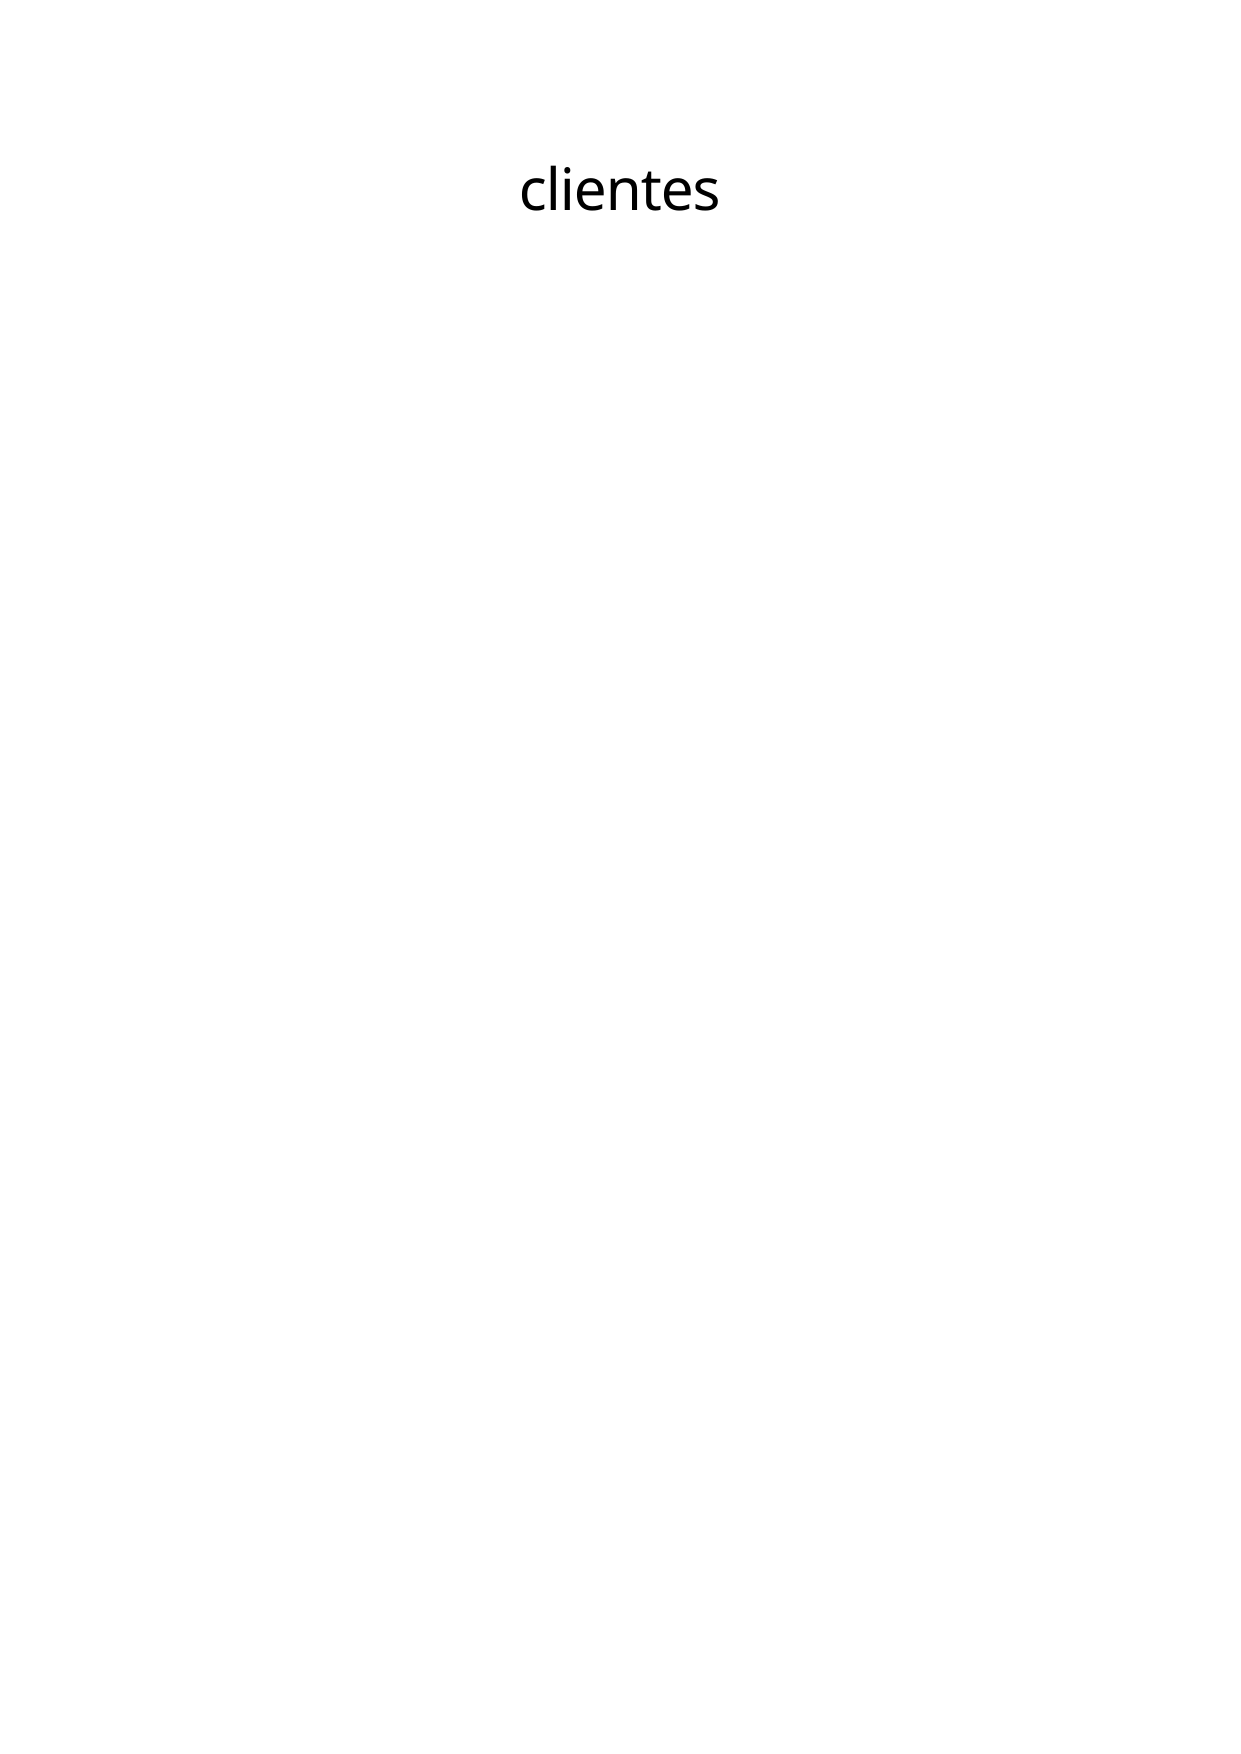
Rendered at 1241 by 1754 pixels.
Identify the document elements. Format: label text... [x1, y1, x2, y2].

title clientes [177, 148, 1063, 227]
